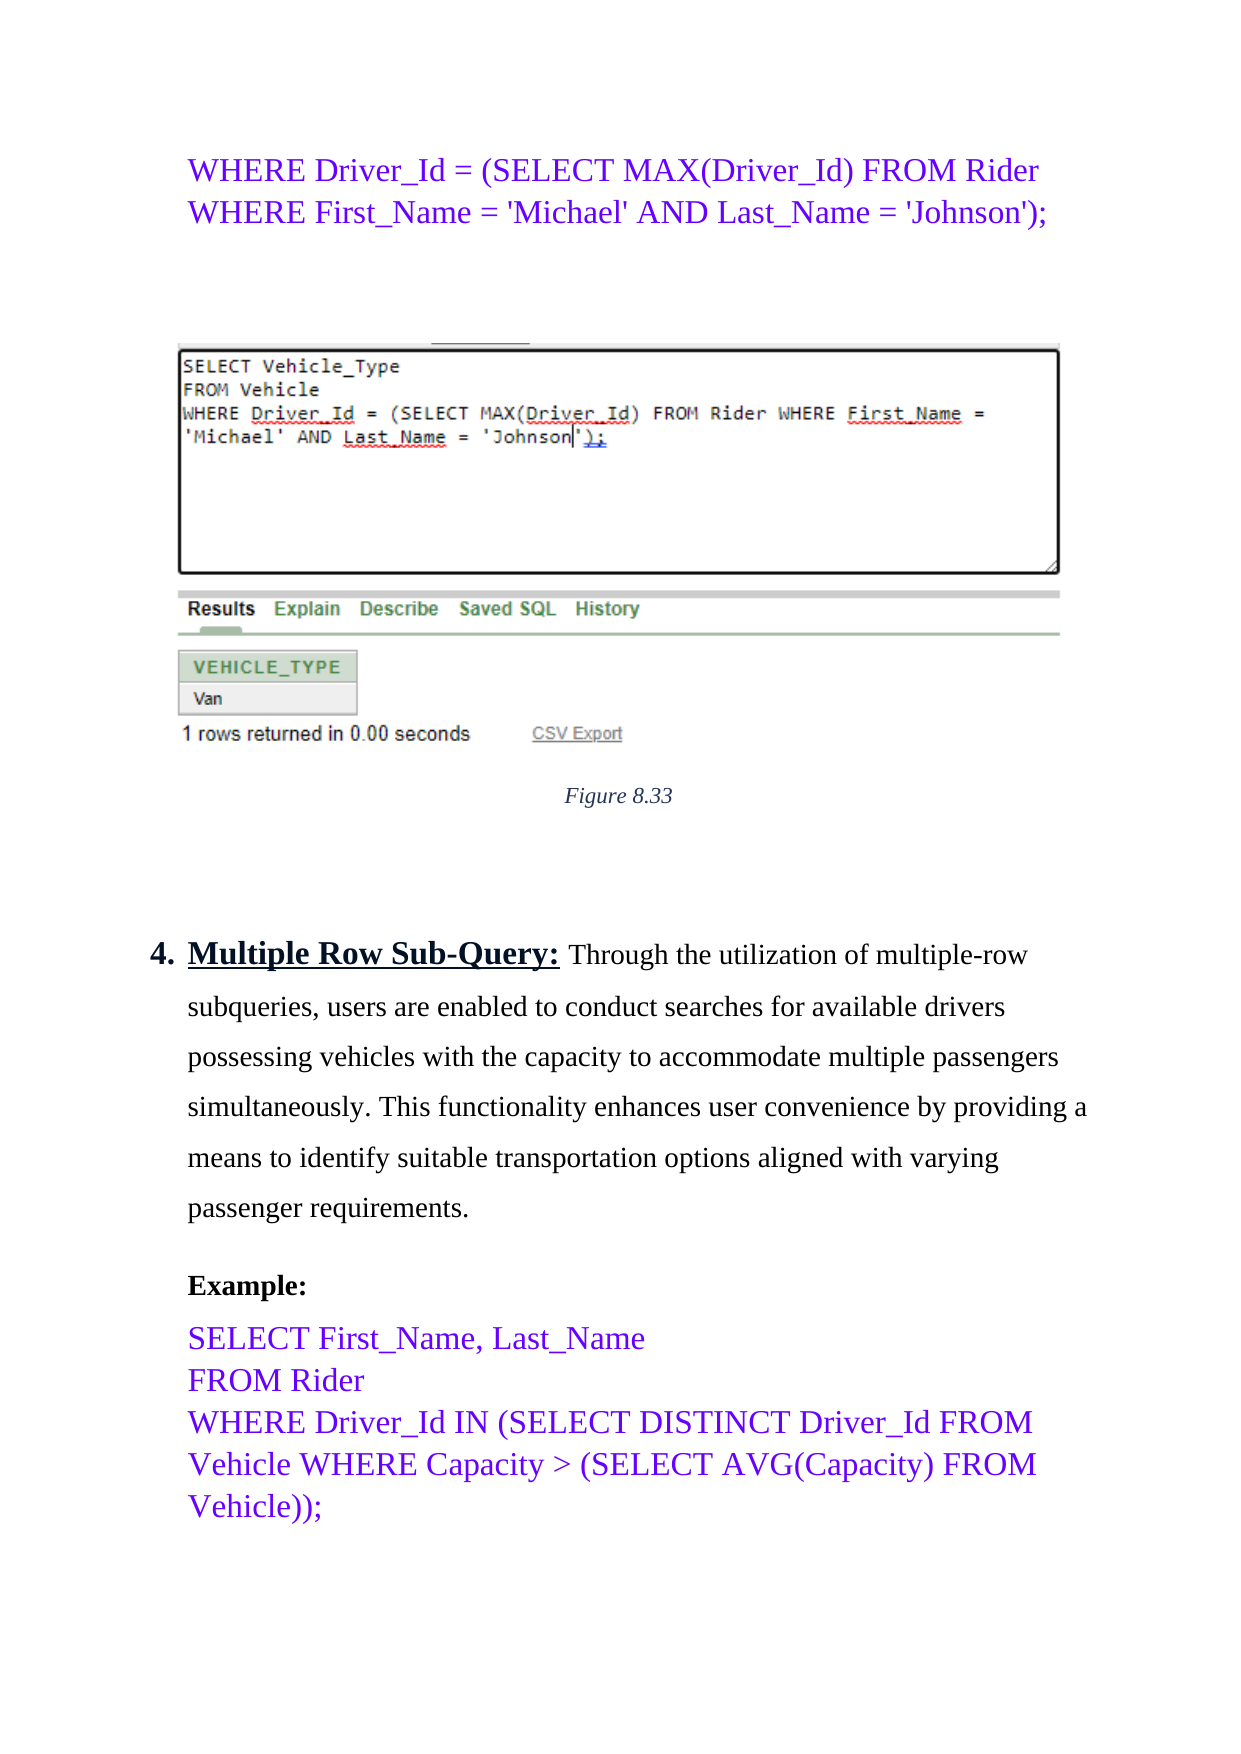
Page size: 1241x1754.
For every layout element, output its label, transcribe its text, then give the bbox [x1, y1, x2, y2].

picture [172, 343, 1068, 752]
list WHERE Driver_Id IN (SELECT DISTINCT Driver_Id FROM Vehicle WHERE Capacity > (SELECT AVG(Capacity) FROM Vehicle)); [187, 1402, 1090, 1525]
list FROM Rider [187, 1360, 1090, 1399]
list WHERE Driver_Id = (SELECT MAX(Driver_Id) FROM Rider WHERE First_Name = 'Michael' AND Last_Name = 'Johnson'); [187, 150, 1090, 230]
list Multiple Row Sub-Query: Through the utilization of multiple-row subqueries, users are enabled to conduct searches for available drivers possessing vehicles with the capacity to accommodate multiple passengers simultaneously. This functionality enhances user convenience by providing a means to identify suitable transportation options aligned with varying passenger requirements. [150, 934, 1090, 1223]
list SELECT First_Name, Last_Name [187, 1318, 1090, 1357]
list Example: [187, 1268, 1090, 1302]
